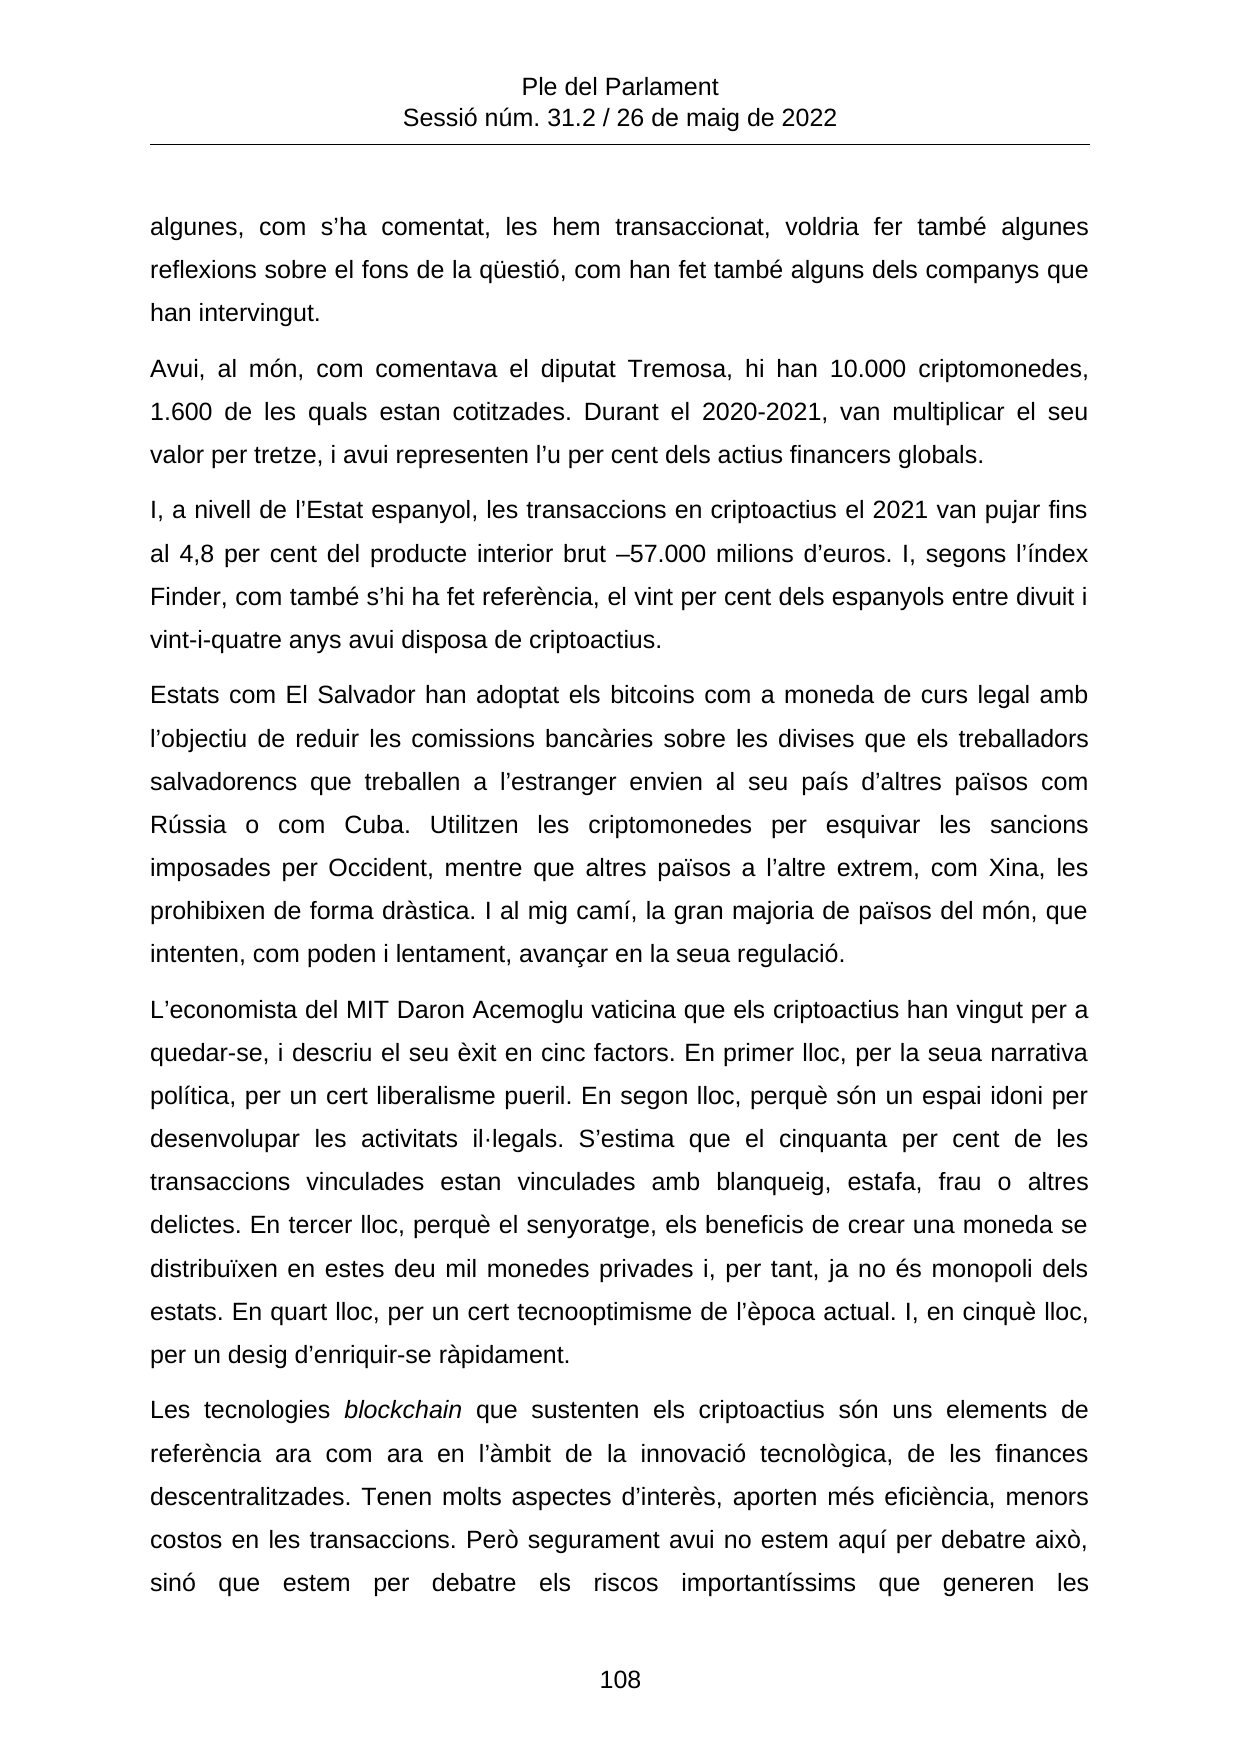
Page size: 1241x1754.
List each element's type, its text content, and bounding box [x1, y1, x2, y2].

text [150, 212, 1090, 327]
text Estats com El Salvador han adoptat els bitcoins com a moneda de curs legal amb l’objectiu de reduir les comissions bancàries sobre les divises que els treballadors salvadorencs que treballen a l’estranger envien al seu país d’altres països com Rússia o com Cuba. Utilitzen les criptomonedes per esquivar les sancions imposades per Occident, mentre que altres països a l’altre extrem, com Xina, les prohibixen de forma dràstica. I al mig camí, la gran majoria de països del món, que intenten, com poden i lentament, avançar en la seua regulació. [150, 681, 1090, 968]
text I, a nivell de l’Estat espanyol, les transaccions en criptoactius el 2021 van pujar fins al 4,8 per cent del producte interior brut –57.000 milions d’euros. I, segons l’índex Finder, com també s’hi ha fet referència, el vint per cent dels espanyols entre divuit i vint-i-quatre anys avui disposa de criptoactius. [150, 496, 1090, 654]
text L’economista del MIT Daron Acemoglu vaticina que els criptoactius han vingut per a quedar-se, i descriu el seu èxit en cinc factors. En primer lloc, per la seua narrativa política, per un cert liberalisme pueril. En segon lloc, perquè són un espai idoni per desenvolupar les activitats il·legals. S’estima que el cinquanta per cent de les transaccions vinculades estan vinculades amb blanqueig, estafa, frau o altres delictes. En tercer lloc, perquè el senyoratge, els beneficis de crear una moneda se distribuïxen en estes deu mil monedes privades i, per tant, ja no és monopoli dels estats. En quart lloc, per un cert tecnooptimisme de l’època actual. I, en cinquè lloc, per un desig d’enriquir-se ràpidament. [150, 995, 1090, 1369]
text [150, 1396, 1090, 1597]
text Avui, al món, com comentava el diputat Tremosa, hi han 10.000 criptomonedes, 1.600 de les quals estan cotitzades. Durant el 2020-2021, van multiplicar el seu valor per tretze, i avui representen l’u per cent dels actius financers globals. [150, 354, 1090, 469]
